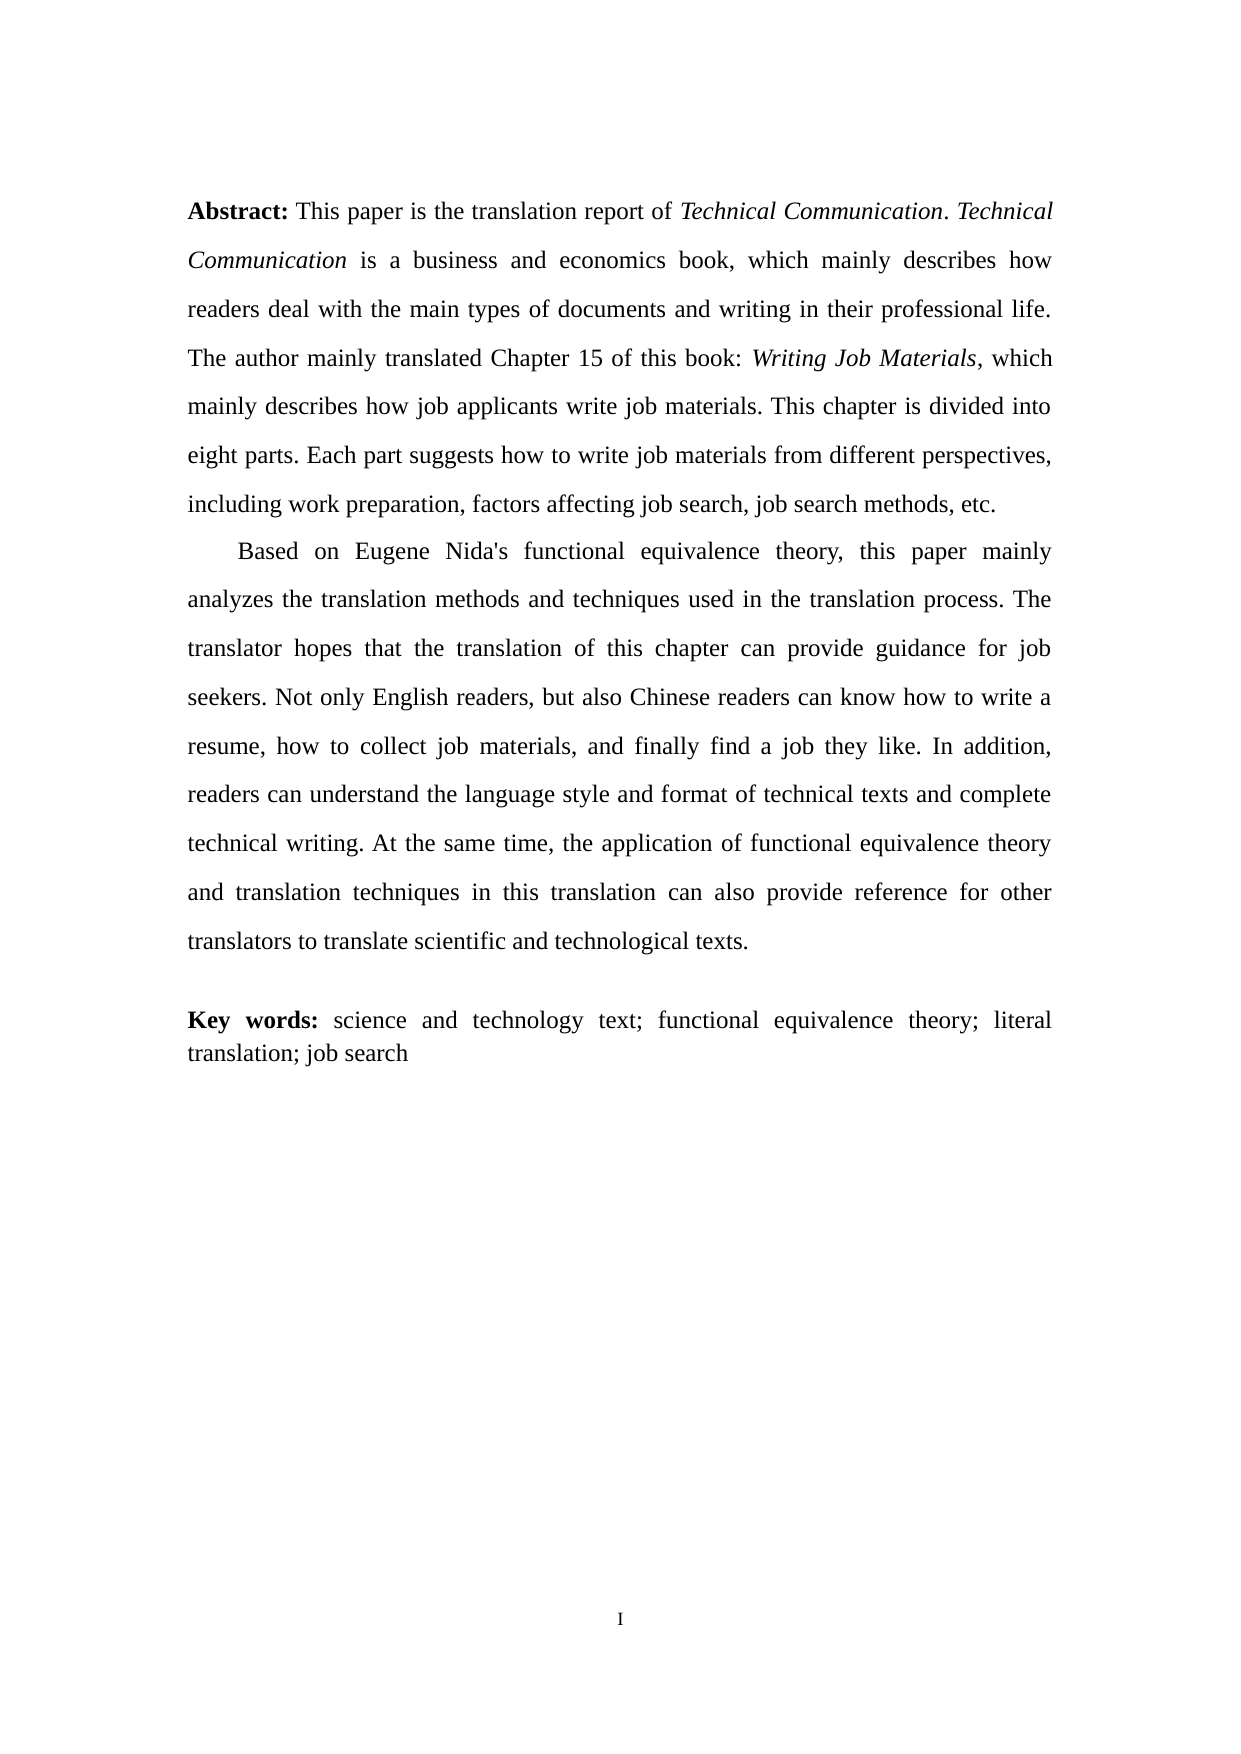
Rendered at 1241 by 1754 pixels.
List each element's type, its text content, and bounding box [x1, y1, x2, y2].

text Key words: science and technology text; functional equivalence theory; literal translation; job search [187, 1003, 1053, 1068]
text Based on Eugene Nida's functional equivalence theory, this paper mainly analyzes the translation methods and techniques used in the translation process. The translator hopes that the translation of this chapter can provide guidance for job seekers. Not only English readers, but also Chinese readers can know how to write a resume, how to collect job materials, and finally find a job they like. In addition, readers can understand the language style and format of technical texts and complete technical writing. At the same time, the application of functional equivalence theory and translation techniques in this translation can also provide reference for other translators to translate scientific and technological texts. [187, 534, 1053, 956]
text Abstract: This paper is the translation report of Technical Communication. Technical Communication is a business and economics book, which mainly describes how readers deal with the main types of documents and writing in their professional life. The author mainly translated Chapter 15 of this book: Writing Job Materials, which mainly describes how job applicants write job materials. This chapter is divided into eight parts. Each part suggests how to write job materials from different perspectives, including work preparation, factors affecting job search, job search methods, etc. [187, 194, 1053, 519]
